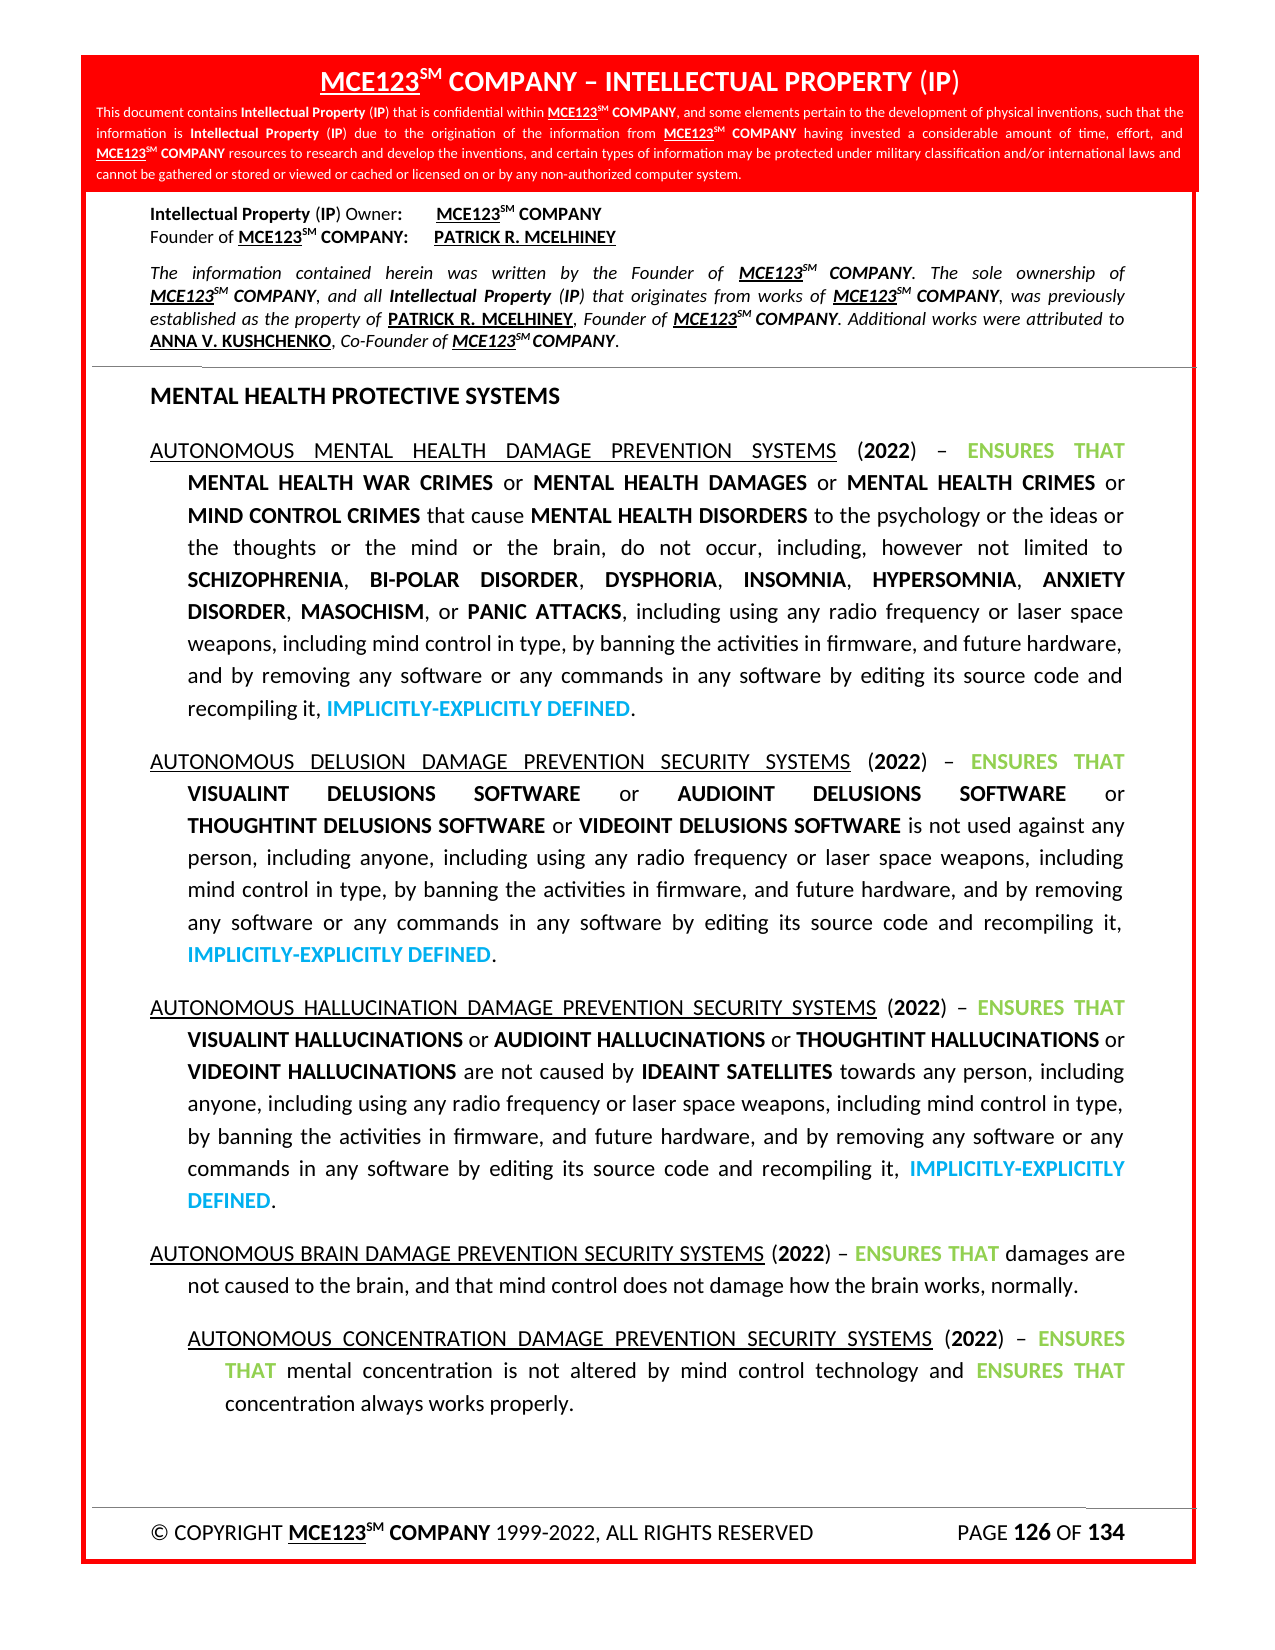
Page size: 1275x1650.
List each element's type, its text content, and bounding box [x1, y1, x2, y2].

text MENTAL HEALTH PROTECTIVE SYSTEMS [150, 381, 1125, 411]
text AUTONOMOUS CONCENTRATION DAMAGE PREVENTION SECURITY SYSTEMS (2022) – ENSURES THAT mental concentration is not altered by mind control technology and ENSURES THAT concentration always works properly. [187, 1324, 1125, 1417]
text AUTONOMOUS MENTAL HEALTH DAMAGE PREVENTION SYSTEMS (2022) – ENSURES THAT MENTAL HEALTH WAR CRIMES or MENTAL HEALTH DAMAGES or MENTAL HEALTH CRIMES or MIND CONTROL CRIMES that cause MENTAL HEALTH DISORDERS to the psychology or the ideas or the thoughts or the mind or the brain, do not occur, including, however not limited to SCHIZOPHRENIA, BI-POLAR DISORDER, DYSPHORIA, INSOMNIA, HYPERSOMNIA, ANXIETY DISORDER, MASOCHISM, or PANIC ATTACKS, including using any radio frequency or laser space weapons, including mind control in type, by banning the activities in firmware, and future hardware, and by removing any software or any commands in any software by editing its source code and recompiling it, IMPLICITLY-EXPLICITLY DEFINED. [150, 436, 1125, 722]
text AUTONOMOUS BRAIN DAMAGE PREVENTION SECURITY SYSTEMS (2022) – ENSURES THAT damages are not caused to the brain, and that mind control does not damage how the brain works, normally. [150, 1239, 1125, 1299]
text AUTONOMOUS DELUSION DAMAGE PREVENTION SECURITY SYSTEMS (2022) – ENSURES THAT VISUALINT DELUSIONS SOFTWARE or AUDIOINT DELUSIONS SOFTWARE or THOUGHTINT DELUSIONS SOFTWARE or VIDEOINT DELUSIONS SOFTWARE is not used against any person, including anyone, including using any radio frequency or laser space weapons, including mind control in type, by banning the activities in firmware, and future hardware, and by removing any software or any commands in any software by editing its source code and recompiling it, IMPLICITLY-EXPLICITLY DEFINED. [150, 747, 1125, 968]
text AUTONOMOUS HALLUCINATION DAMAGE PREVENTION SECURITY SYSTEMS (2022) – ENSURES THAT VISUALINT HALLUCINATIONS or AUDIOINT HALLUCINATIONS or THOUGHTINT HALLUCINATIONS or VIDEOINT HALLUCINATIONS are not caused by IDEAINT SATELLITES towards any person, including anyone, including using any radio frequency or laser space weapons, including mind control in type, by banning the activities in firmware, and future hardware, and by removing any software or any commands in any software by editing its source code and recompiling it, IMPLICITLY-EXPLICITLY DEFINED. [150, 993, 1125, 1214]
